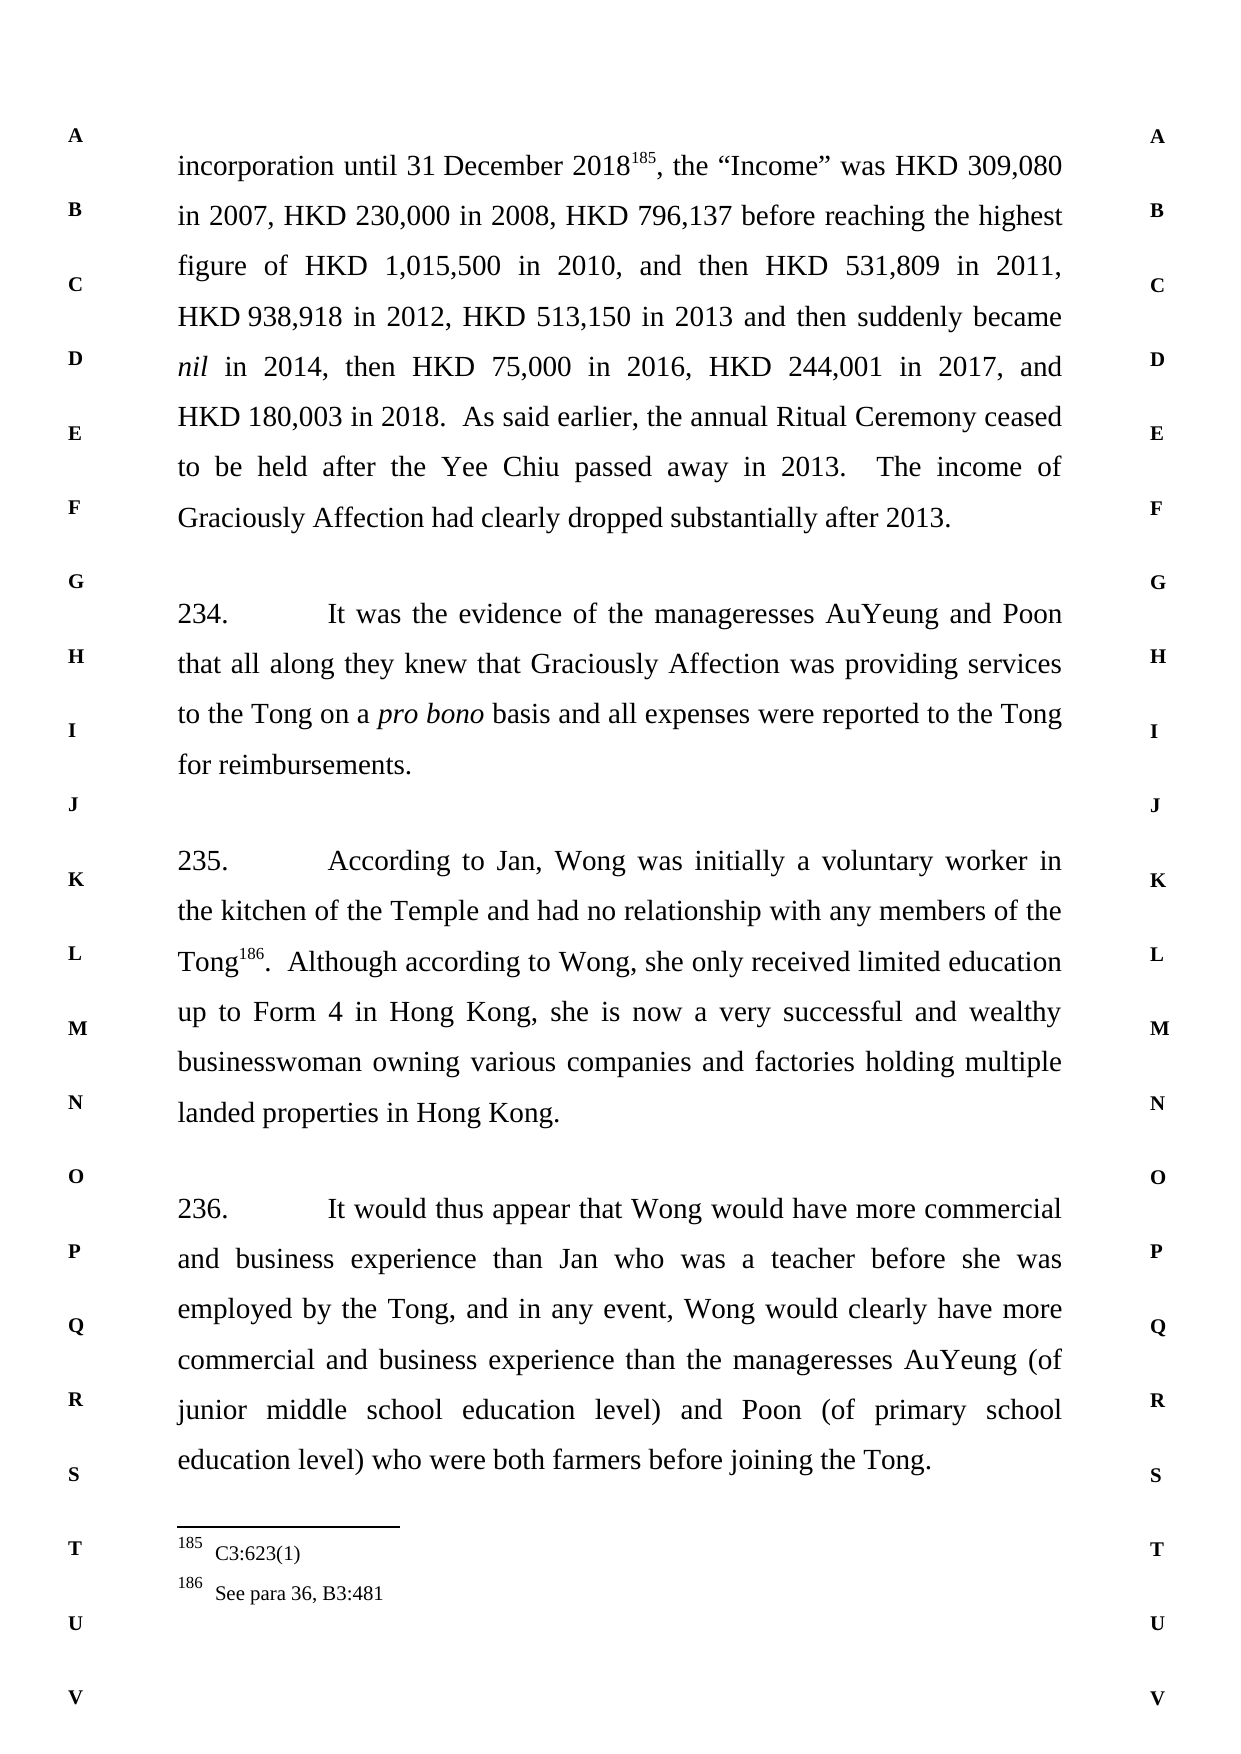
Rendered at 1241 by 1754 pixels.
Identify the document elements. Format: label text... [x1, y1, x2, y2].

text It was the evidence of the manageresses AuYeung and Poon that all along they knew that Graciously Affection was providing services to the Tong on a pro bono basis and all expenses were reported to the Tong for reimbursements. [177, 596, 1063, 781]
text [177, 148, 1063, 533]
text According to Jan, Wong was initially a voluntary worker in the kitchen of the Temple and had no relationship with any members of the Tong. Although according to Wong, she only received limited education up to Form 4 in Hong Kong, she is now a very successful and wealthy businesswoman owning various companies and factories holding multiple landed properties in Hong Kong. [177, 843, 1063, 1128]
text It would thus appear that Wong would have more commercial and business experience than Jan who was a teacher before she was employed by the Tong, and in any event, Wong would clearly have more commercial and business experience than the manageresses AuYeung (of junior middle school education level) and Poon (of primary school education level) who were both farmers before joining the Tong. [177, 1191, 1063, 1476]
